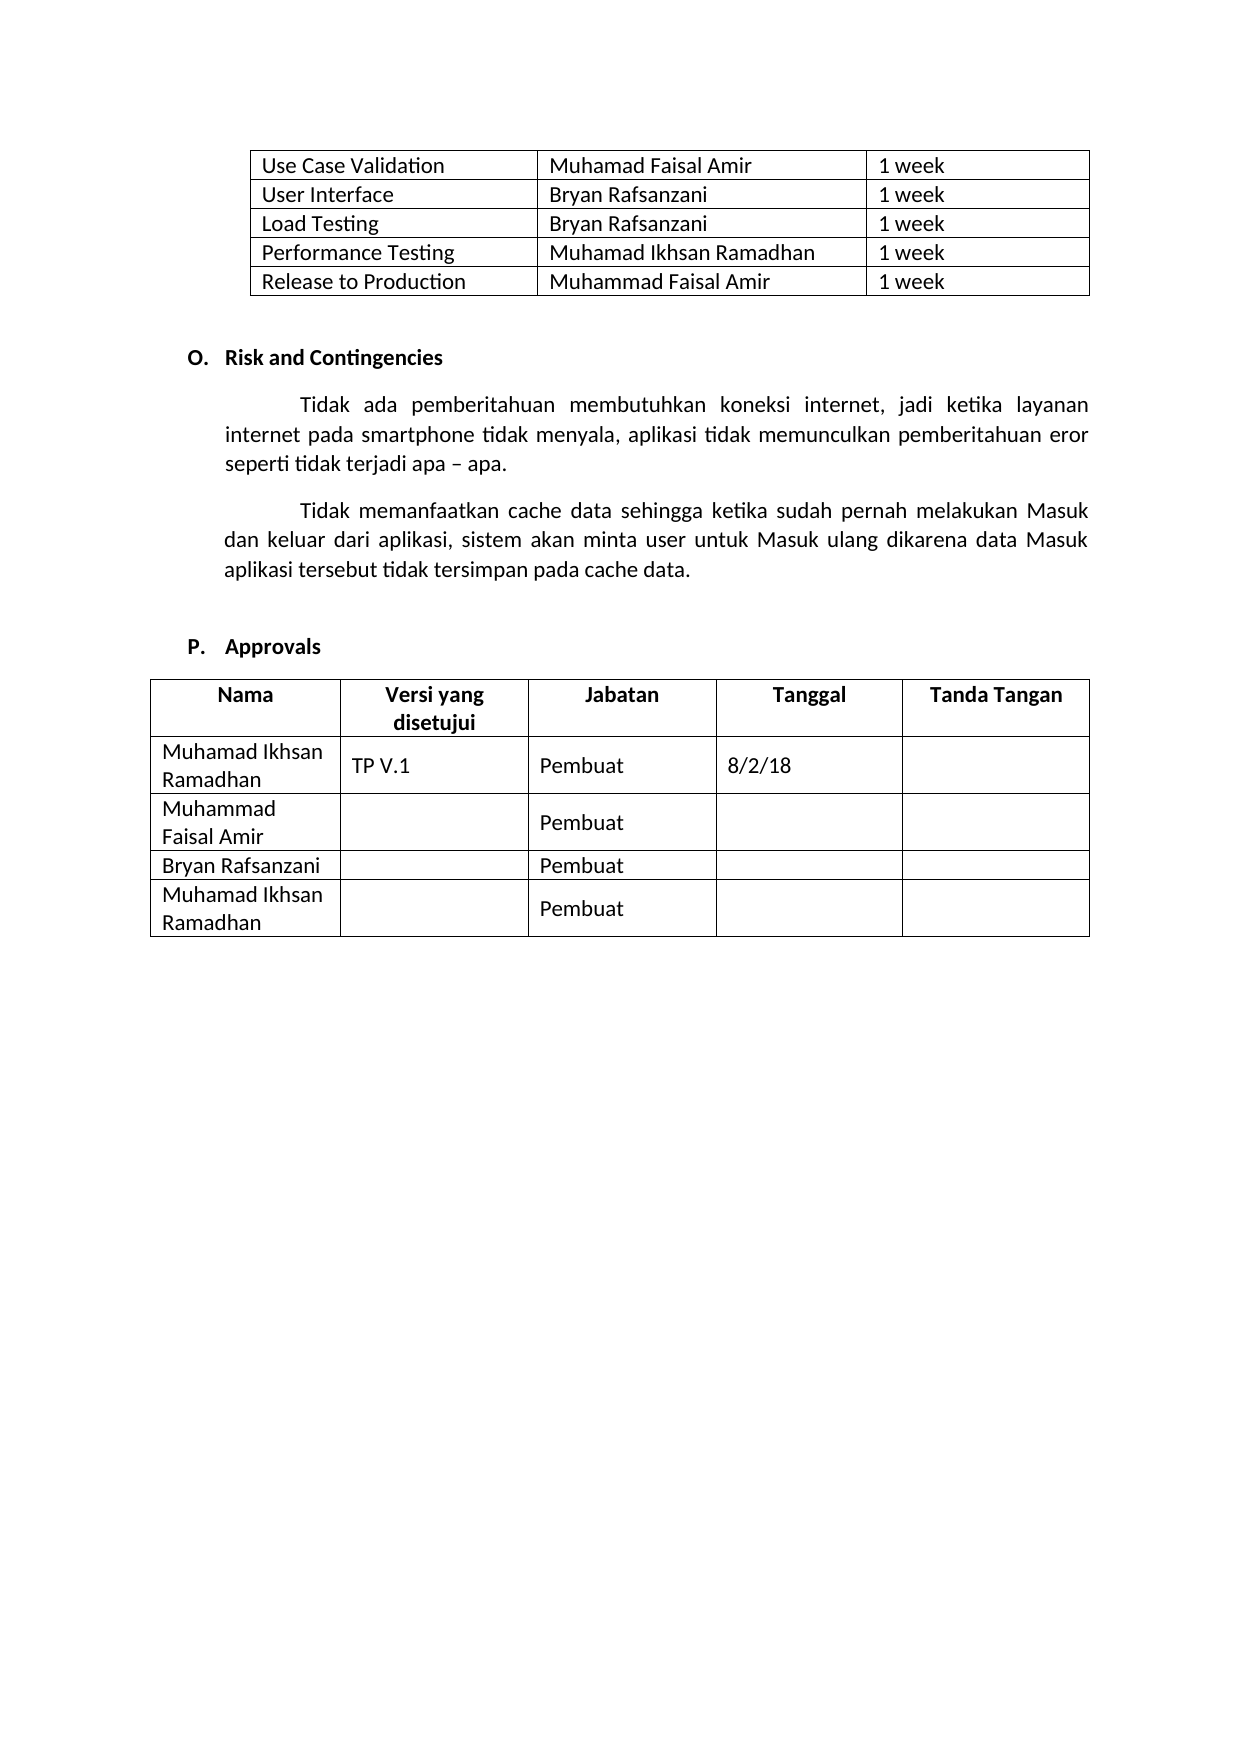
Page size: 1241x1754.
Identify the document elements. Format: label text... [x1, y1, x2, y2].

table_cell [903, 880, 1089, 936]
table_cell Bryan Rafsanzani [538, 209, 866, 237]
table_cell Muhamad Ikhsan Ramadhan [538, 238, 866, 266]
table_cell 1 week [867, 151, 1089, 179]
table_cell Muhamad Ikhsan Ramadhan [151, 880, 340, 936]
table_header Nama [151, 680, 340, 736]
table_cell Pembuat [529, 737, 716, 793]
table_cell [717, 851, 902, 879]
list Risk and Contingencies [187, 343, 1090, 371]
text Tidak ada pemberitahuan membutuhkan koneksi internet, jadi ketika layanan internet pada smartphone tidak menyala, aplikasi tidak memunculkan pemberitahuan eror seperti tidak terjadi apa – apa. [225, 390, 1090, 477]
table_cell Use Case Validation [251, 151, 537, 179]
table_cell 1 week [867, 180, 1089, 208]
table_cell Performance Testing [251, 238, 537, 266]
table_cell TP V.1 [341, 737, 528, 793]
table_cell 8/2/18 [717, 737, 902, 793]
table_cell 1 week [867, 267, 1089, 295]
table_cell Muhammad Faisal Amir [538, 267, 866, 295]
table_cell [903, 794, 1089, 850]
table_cell [903, 737, 1089, 793]
table_cell [903, 851, 1089, 879]
table_cell 1 week [867, 238, 1089, 266]
table_cell Muhamad Faisal Amir [538, 151, 866, 179]
table_cell Muhamad Ikhsan Ramadhan [151, 737, 340, 793]
table_cell [341, 794, 528, 850]
table_cell Muhammad Faisal Amir [151, 794, 340, 850]
table_cell 1 week [867, 209, 1089, 237]
text Tidak memanfaatkan cache data sehingga ketika sudah pernah melakukan Masuk dan keluar dari aplikasi, sistem akan minta user untuk Masuk ulang dikarena data Masuk aplikasi tersebut tidak tersimpan pada cache data. [224, 496, 1090, 583]
table_header Tanda Tangan [903, 680, 1089, 736]
table_cell [717, 880, 902, 936]
table_header Jabatan [529, 680, 716, 736]
table_cell Bryan Rafsanzani [151, 851, 340, 879]
table_cell [341, 880, 528, 936]
table_cell Pembuat [529, 794, 716, 850]
list Approvals [187, 632, 1090, 660]
table_cell Pembuat [529, 851, 716, 879]
table_cell Release to Production [251, 267, 537, 295]
table_header Tanggal [717, 680, 902, 736]
table_cell [717, 794, 902, 850]
table_cell Load Testing [251, 209, 537, 237]
table_cell Pembuat [529, 880, 716, 936]
table_header Versi yang disetujui [341, 680, 528, 736]
table_cell [341, 851, 528, 879]
table_cell Bryan Rafsanzani [538, 180, 866, 208]
table_cell User Interface [251, 180, 537, 208]
